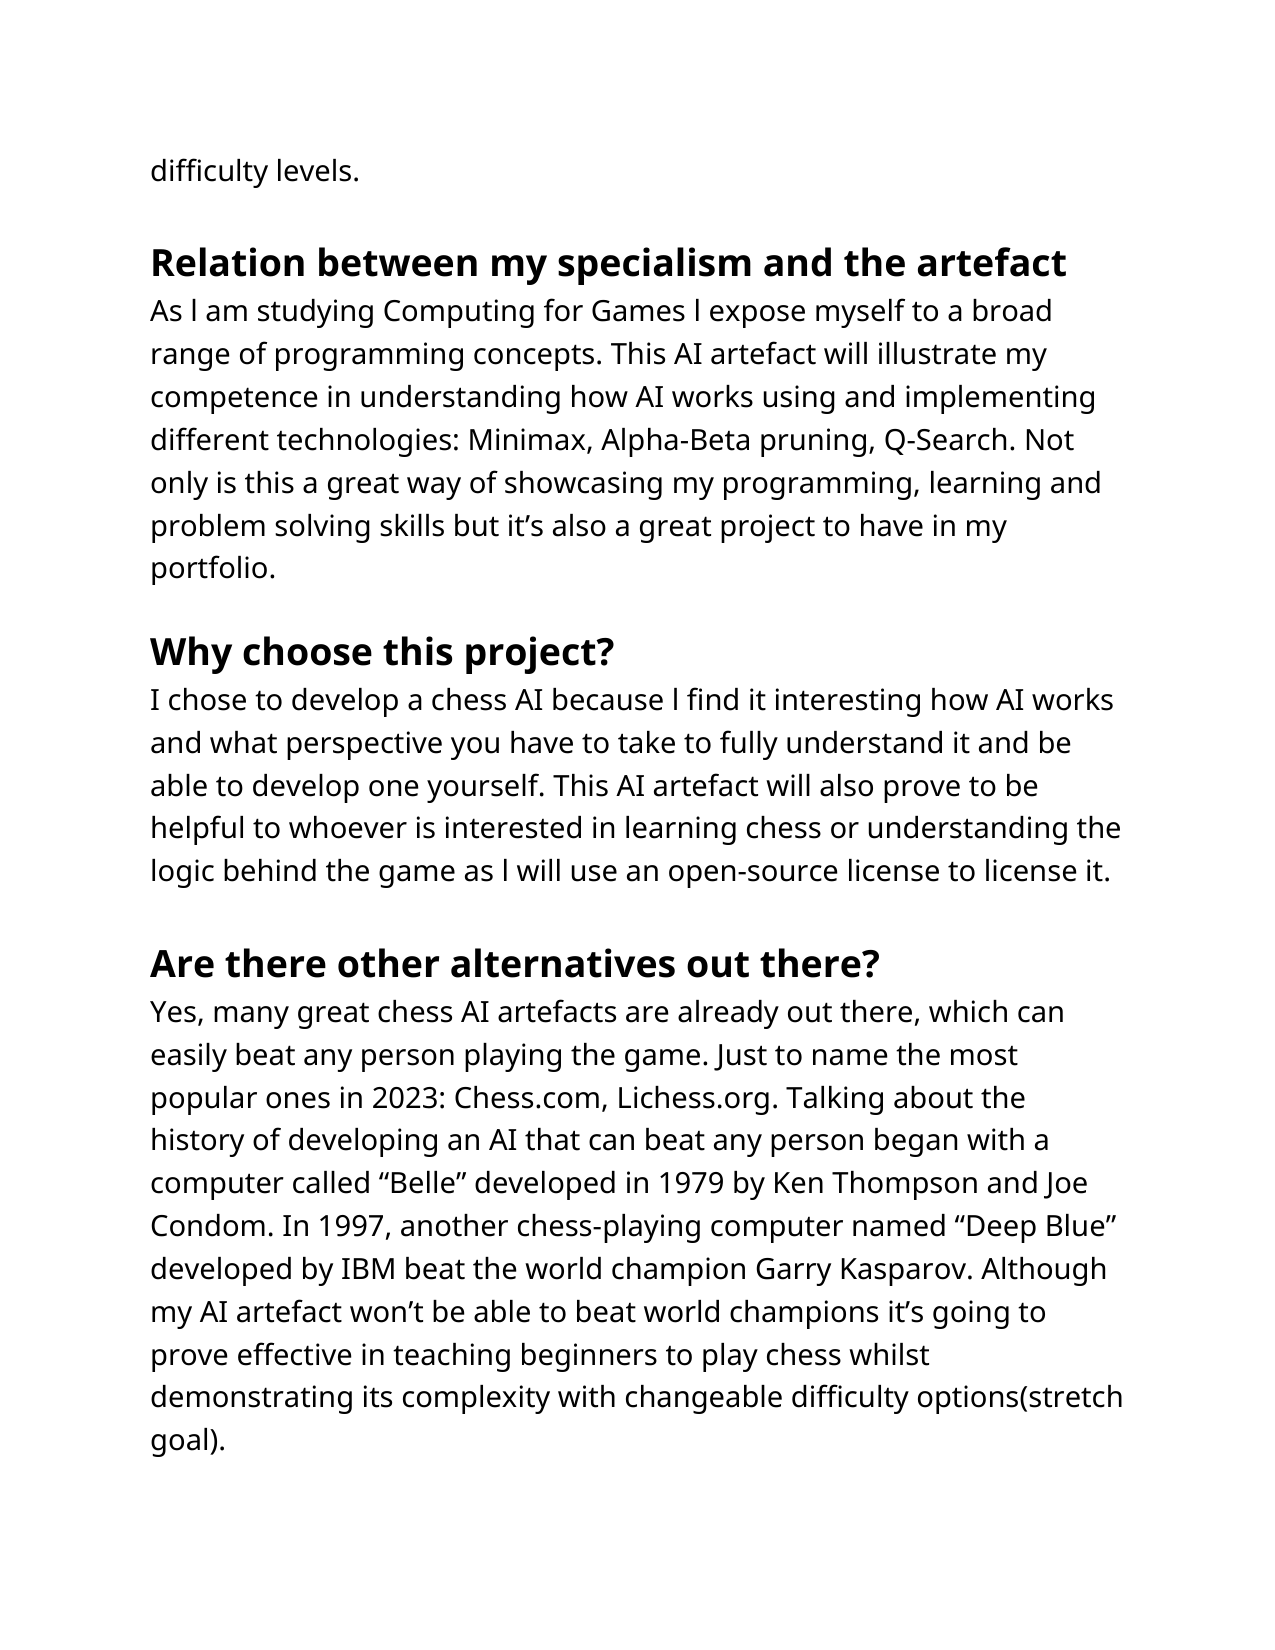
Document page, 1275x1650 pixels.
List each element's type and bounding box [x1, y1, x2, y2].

text [150, 150, 1125, 1459]
